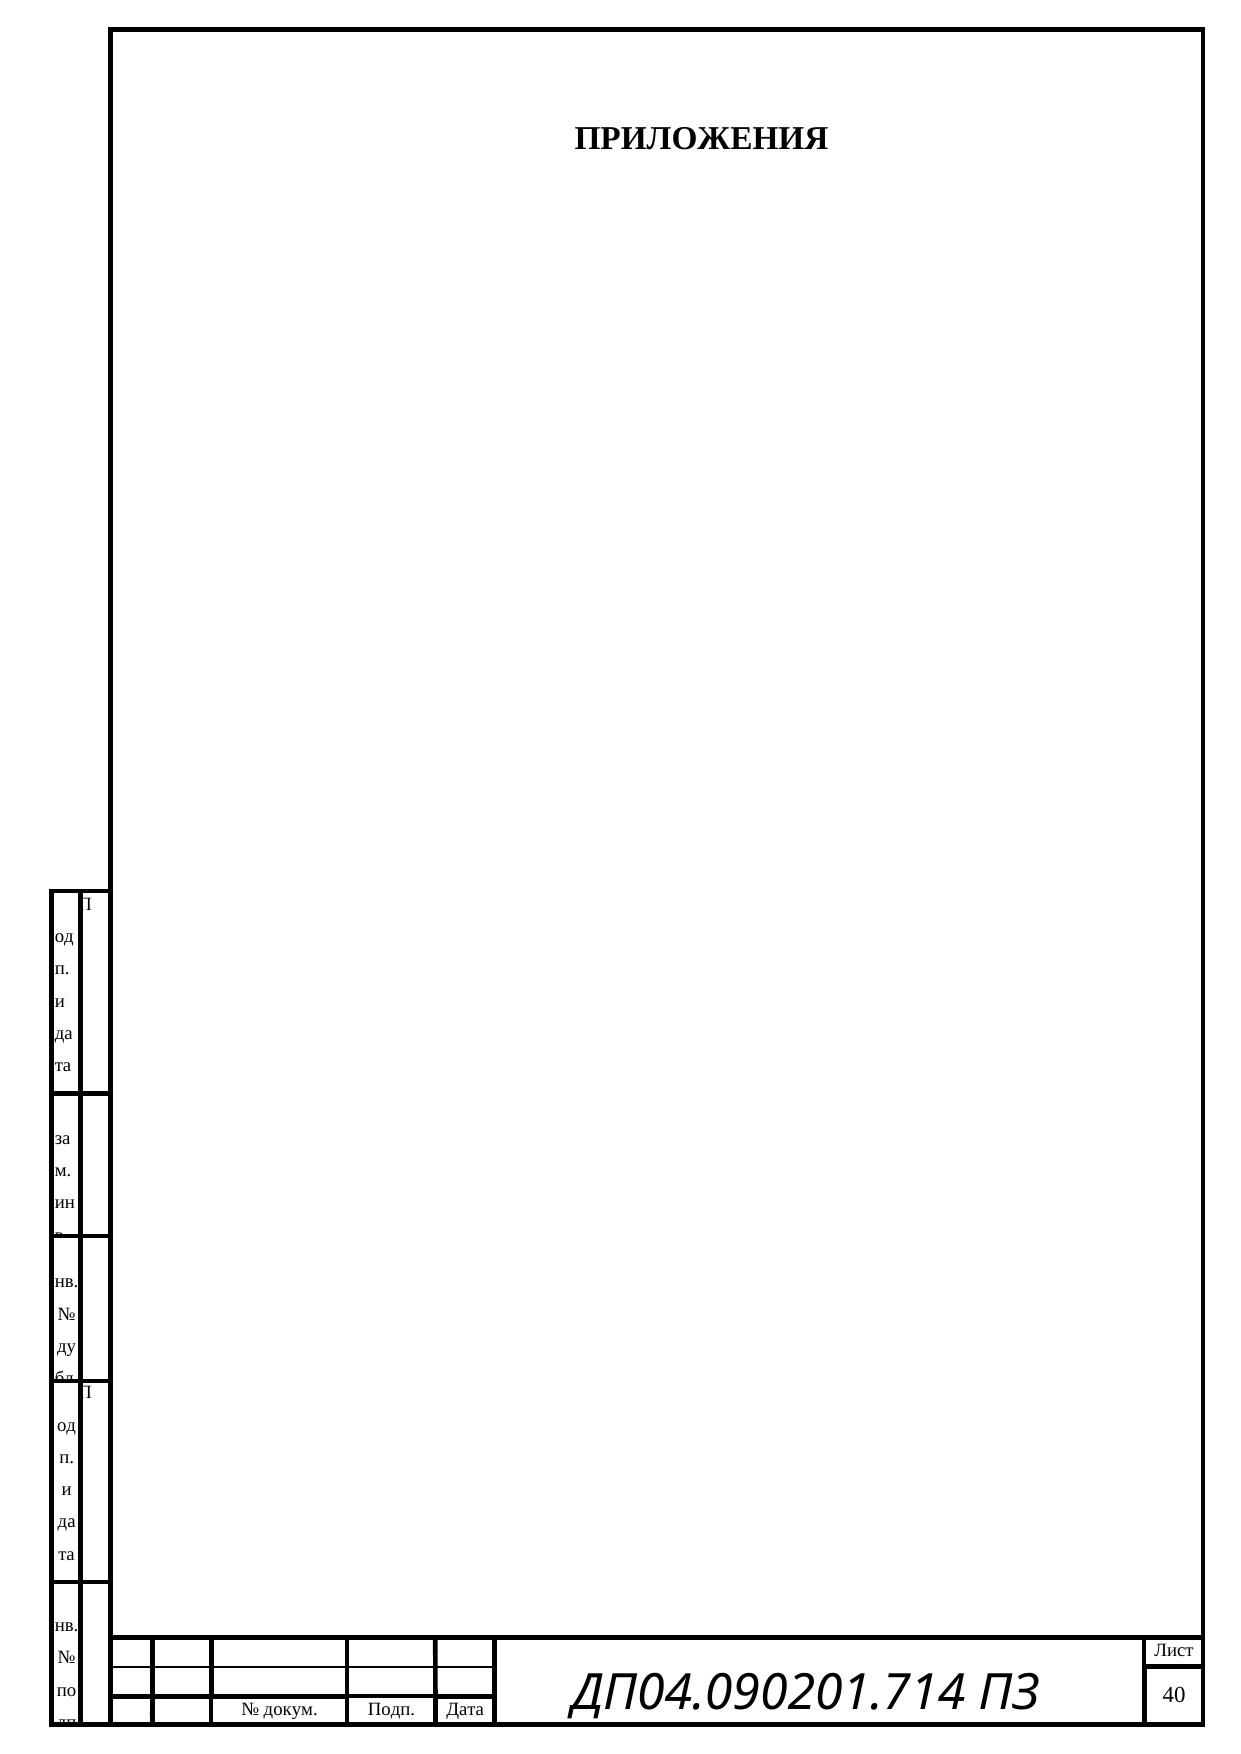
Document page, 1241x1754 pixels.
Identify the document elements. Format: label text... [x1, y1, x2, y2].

subtitle ПРИЛОЖЕНИЯ [148, 118, 1181, 156]
